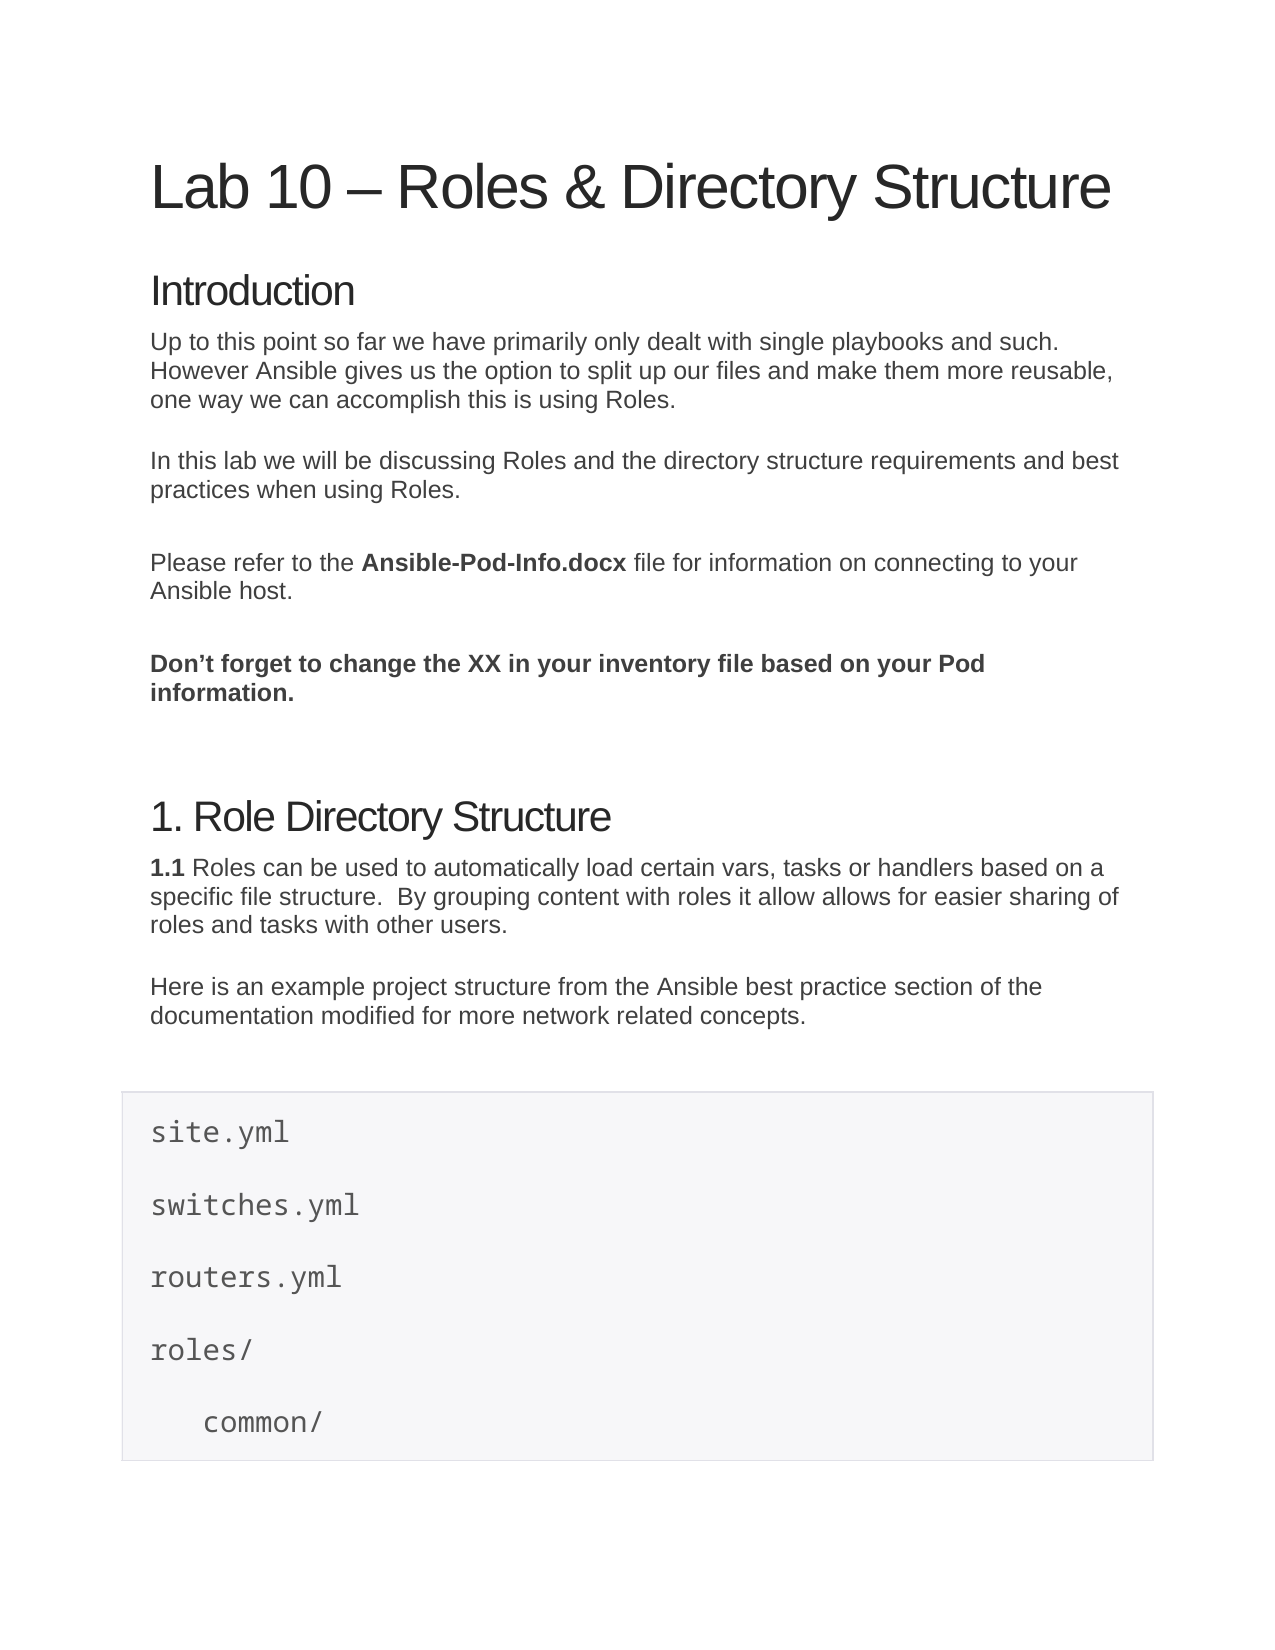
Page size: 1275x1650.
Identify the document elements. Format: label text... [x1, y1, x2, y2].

text common/ [123, 1381, 1152, 1460]
text Up to this point so far we have primarily only dealt with single playbooks and such. However Ansible gives us the option to split up our files and make them more reusable, one way we can accomplish this is using Roles. [150, 327, 1125, 413]
text Here is an example project structure from the Ansible best practice section of the documentation modified for more network related concepts. [150, 972, 1125, 1029]
text site.yml [123, 1093, 1152, 1151]
text Don’t forget to change the XX in your inventory file based on your Pod information. [150, 649, 1125, 706]
text roles/ [123, 1308, 1152, 1368]
text routers.yml [123, 1236, 1152, 1296]
text 1. Role Directory Structure [150, 791, 1125, 840]
text Lab 10 – Roles & Directory Structure [150, 150, 1125, 222]
text switches.yml [123, 1163, 1152, 1223]
text 1.1 Roles can be used to automatically load certain vars, tasks or handlers based on a specific file structure. By grouping content with roles it allow allows for easier sharing of roles and tasks with other users. [150, 853, 1125, 939]
text Introduction [150, 266, 1125, 315]
text Please refer to the Ansible-Pod-Info.docx file for information on connecting to your Ansible host. [150, 547, 1125, 605]
text In this lab we will be discussing Roles and the directory structure requirements and best practices when using Roles. [150, 446, 1125, 504]
